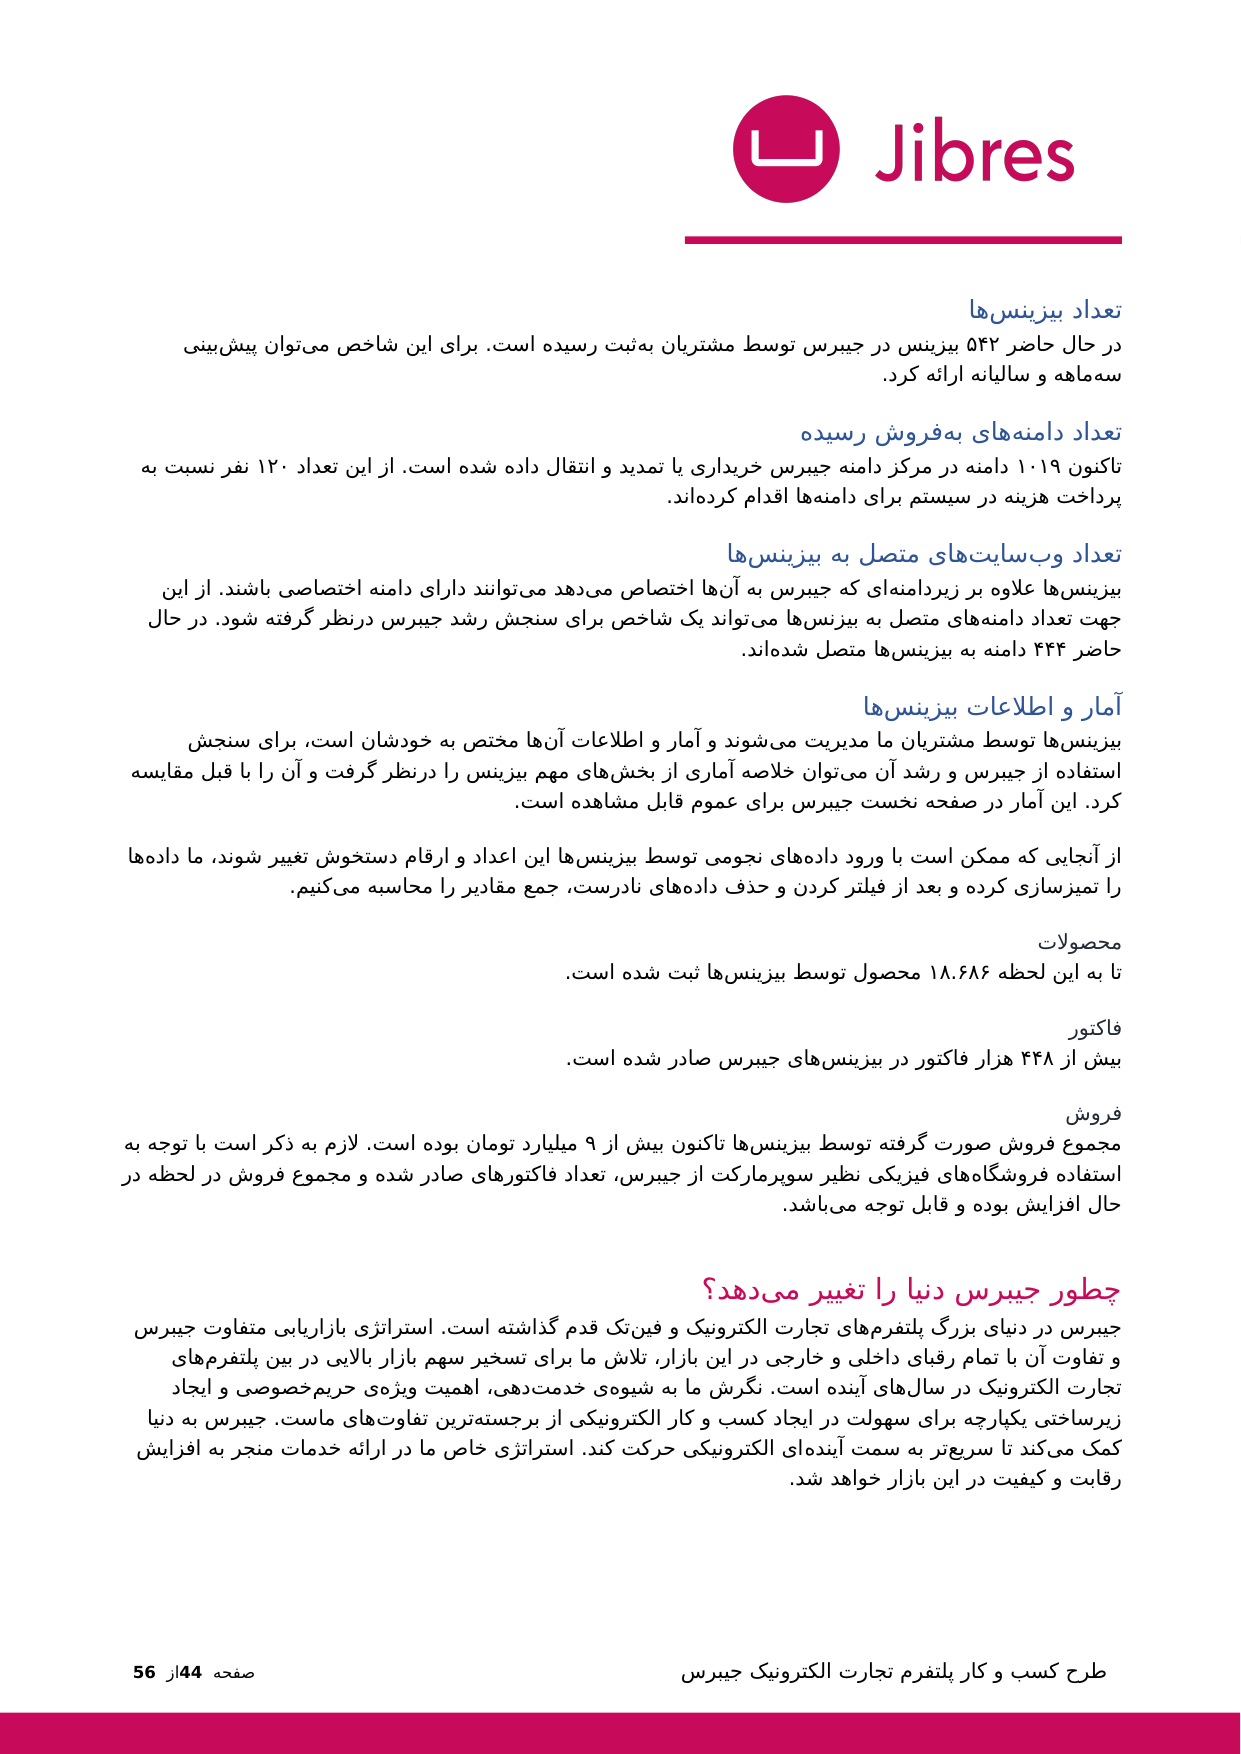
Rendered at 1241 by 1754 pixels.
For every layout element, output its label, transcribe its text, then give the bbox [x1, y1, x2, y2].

subtitle فاکتور [118, 1016, 1122, 1040]
subtitle تعداد بیزینس‌ها [118, 295, 1122, 324]
subtitle تعداد دامنه‌های به‌فروش رسیده [118, 417, 1122, 447]
subtitle محصولات [118, 930, 1122, 954]
text بیش از ۴۴۸ هزار فاکتور در بیزینس‌های جیبرس صادر شده است. [118, 1046, 1122, 1070]
text جیبرس در دنیای بزرگ پلتفرم‌های تجارت الکترونیک و فین‌تک قدم گذاشته است. استراتژی بازاریابی متفاوت جیبرس و تفاوت آن با تمام رقبای داخلی و خارجی در این بازار، تلاش ما برای تسخیر سهم بازار بالایی در بین پلتفرم‌های تجارت الکترونیک در سال‌های آینده است. نگرش ما به شیوه‌ی خدمت‌دهی، اهمیت ویژه‌ی حریم‌خصوصی و ایجاد زیرساختی یکپارچه برای سهولت در ایجاد کسب و کار الکترونیکی از برجسته‌ترین تفاوت‌های ماست. جیبرس به دنیا کمک می‌کند تا سریع‌تر به سمت آینده‌ای الکترونیکی حرکت کند. استراتژی خاص ما در ارائه خدمات منجر به افزایش رقابت و کیفیت در این بازار خواهد شد. [118, 1315, 1122, 1491]
text بیزینس‌ها توسط مشتریان ما مدیریت می‌شوند و آمار و اطلاعات آن‌ها مختص به خودشان است، برای سنجش استفاده از جیبرس و رشد آن می‌توان خلاصه آماری از بخش‌های مهم بیزینس را درنظر گرفت و آن را با قبل مقایسه کرد. این آمار در صفحه نخست جیبرس برای عموم قابل مشاهده است. [118, 728, 1122, 813]
subtitle فروش [118, 1101, 1122, 1125]
text در حال حاضر ۵۴۲ بیزینس در جیبرس توسط مشتریان به‌ثبت رسیده است. برای این شاخص می‌توان پیش‌بینی سه‌ماهه و سالیانه ارائه کرد. [118, 332, 1122, 386]
text بیزینس‌ها علاوه بر زیردامنه‌ای که جیبرس به آن‌ها اختصاص می‌دهد می‌توانند دارای دامنه اختصاصی باشند. از این جهت تعداد دامنه‌های متصل به بیزنس‌ها می‌تواند یک شاخص برای سنجش رشد جیبرس درنظر گرفته شود. در حال حاضر ۴۴۴ دامنه به بیزینس‌ها متصل شده‌اند. [118, 576, 1122, 661]
text مجموع فروش صورت گرفته توسط بیزینس‌ها تاکنون بیش از ۹ میلیارد تومان بوده است. لازم به ذکر است با توجه به استفاده فروشگاه‌های فیزیکی نظیر سوپرمارکت از جیبرس، تعداد فاکتورهای صادر شده و مجموع فروش در لحظه در حال افزایش بوده و قابل توجه می‌باشد. [118, 1131, 1122, 1216]
text تاکنون ۱۰۱۹ دامنه در مرکز دامنه جیبرس خریداری یا تمدید و انتقال داده شده است. از این تعداد ۱۲۰ نفر نسبت به پرداخت هزینه در سیستم برای دامنه‌ها اقدام کرده‌اند. [118, 454, 1122, 508]
subtitle چطور جیبرس دنیا را تغییر می‌دهد؟ [118, 1272, 1122, 1306]
subtitle تعداد وب‌سایت‌های متصل به بیزینس‌ها [118, 539, 1122, 569]
text تا به این لحظه ۱۸.۶۸۶ محصول توسط بیزینس‌ها ثبت شده است. [118, 960, 1122, 984]
text از آنجایی که ممکن است با ورود داده‌های نجومی توسط بیزینس‌ها این اعداد و ارقام دستخوش تغییر شوند، ما داده‌ها را تمیزسازی کرده و بعد از فیلتر کردن و حذف داده‌های نادرست، جمع مقادیر را محاسبه می‌کنیم. [118, 844, 1122, 899]
subtitle آمار و اطلاعات بیزینس‌ها [118, 692, 1122, 721]
picture [726, 88, 1081, 210]
